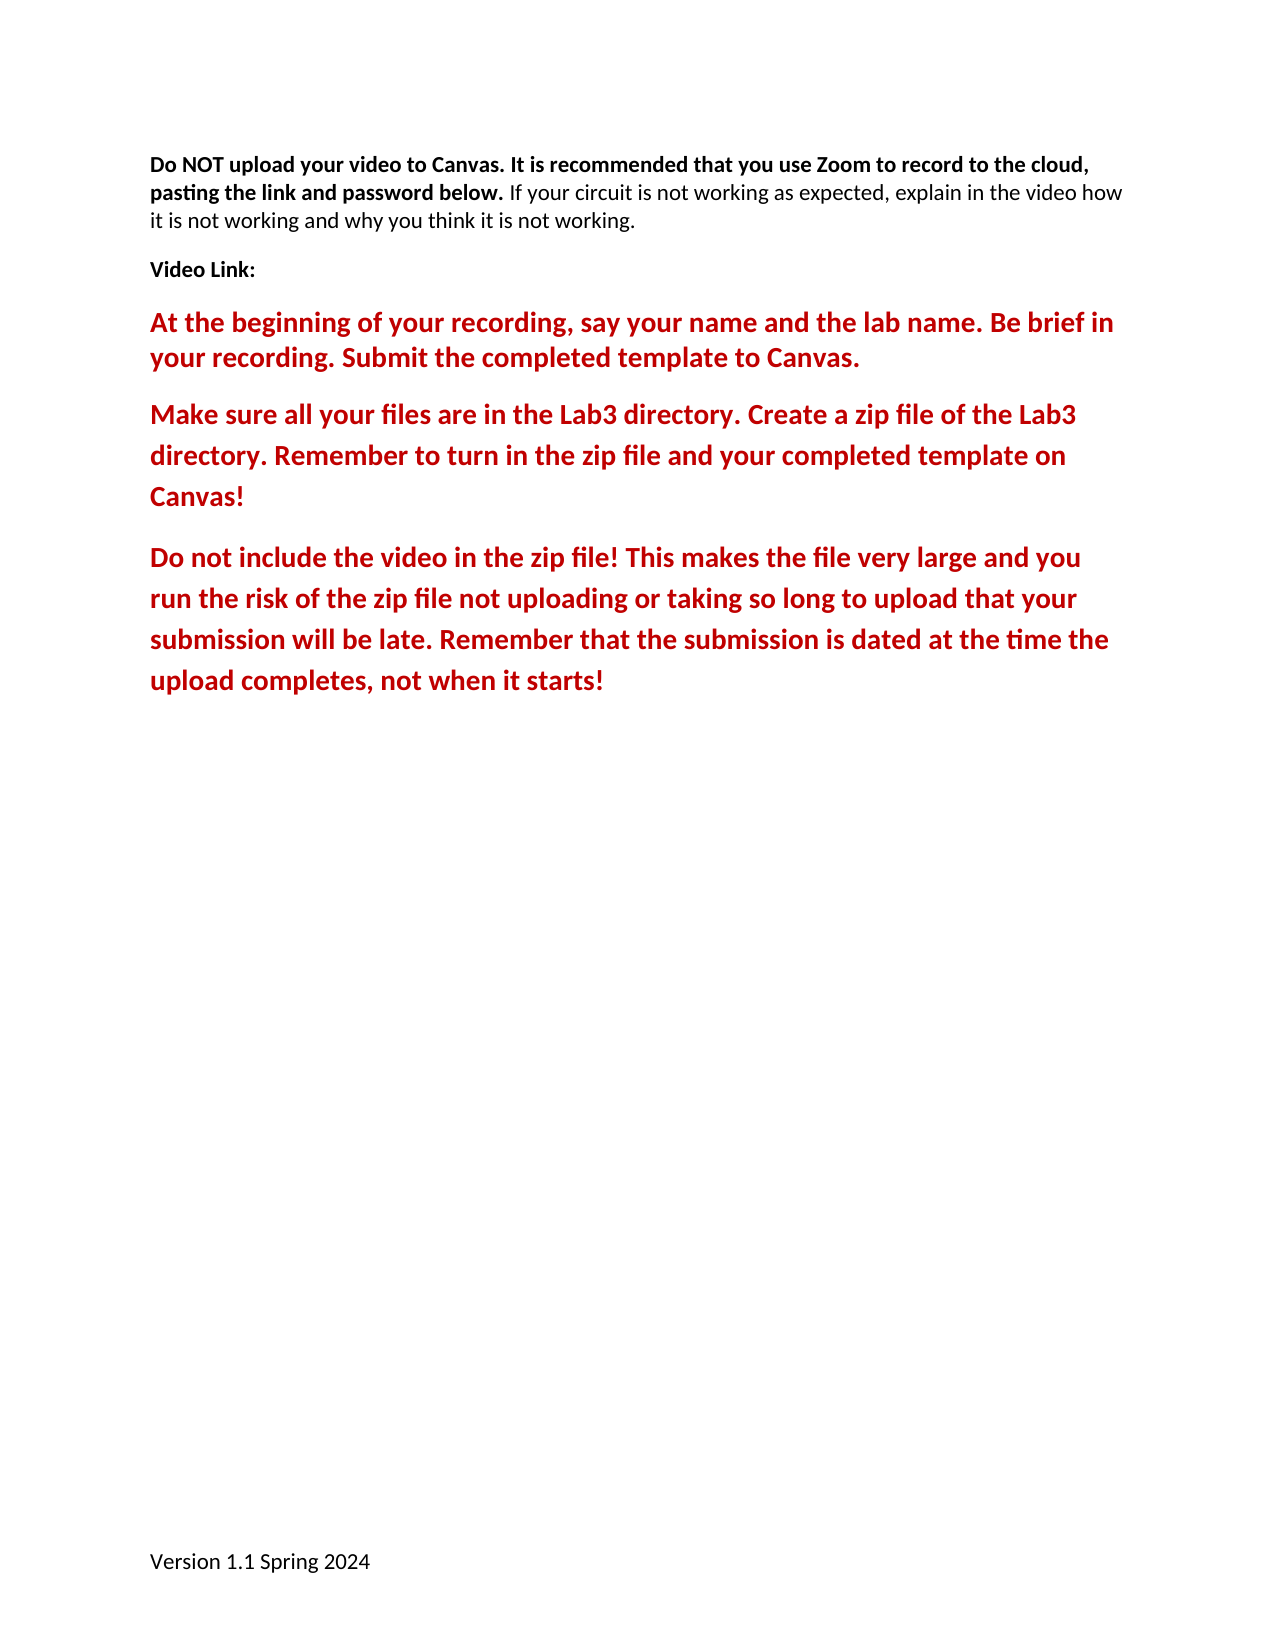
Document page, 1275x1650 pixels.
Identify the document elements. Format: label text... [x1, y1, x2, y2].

text Video Link: [150, 255, 1125, 283]
text At the beginning of your recording, say your name and the lab name. Be brief in your recording. Submit the completed template to Canvas. [150, 304, 1125, 375]
text Make sure all your files are in the Lab3 directory. Create a zip file of the Lab3 directory. Remember to turn in the zip file and your completed template on Canvas! [150, 396, 1125, 513]
text Do not include the video in the zip file! This makes the file very large and you run the risk of the zip file not uploading or taking so long to upload that your submission will be late. Remember that the submission is dated at the time the upload completes, not when it starts! [150, 539, 1125, 698]
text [150, 150, 1125, 234]
